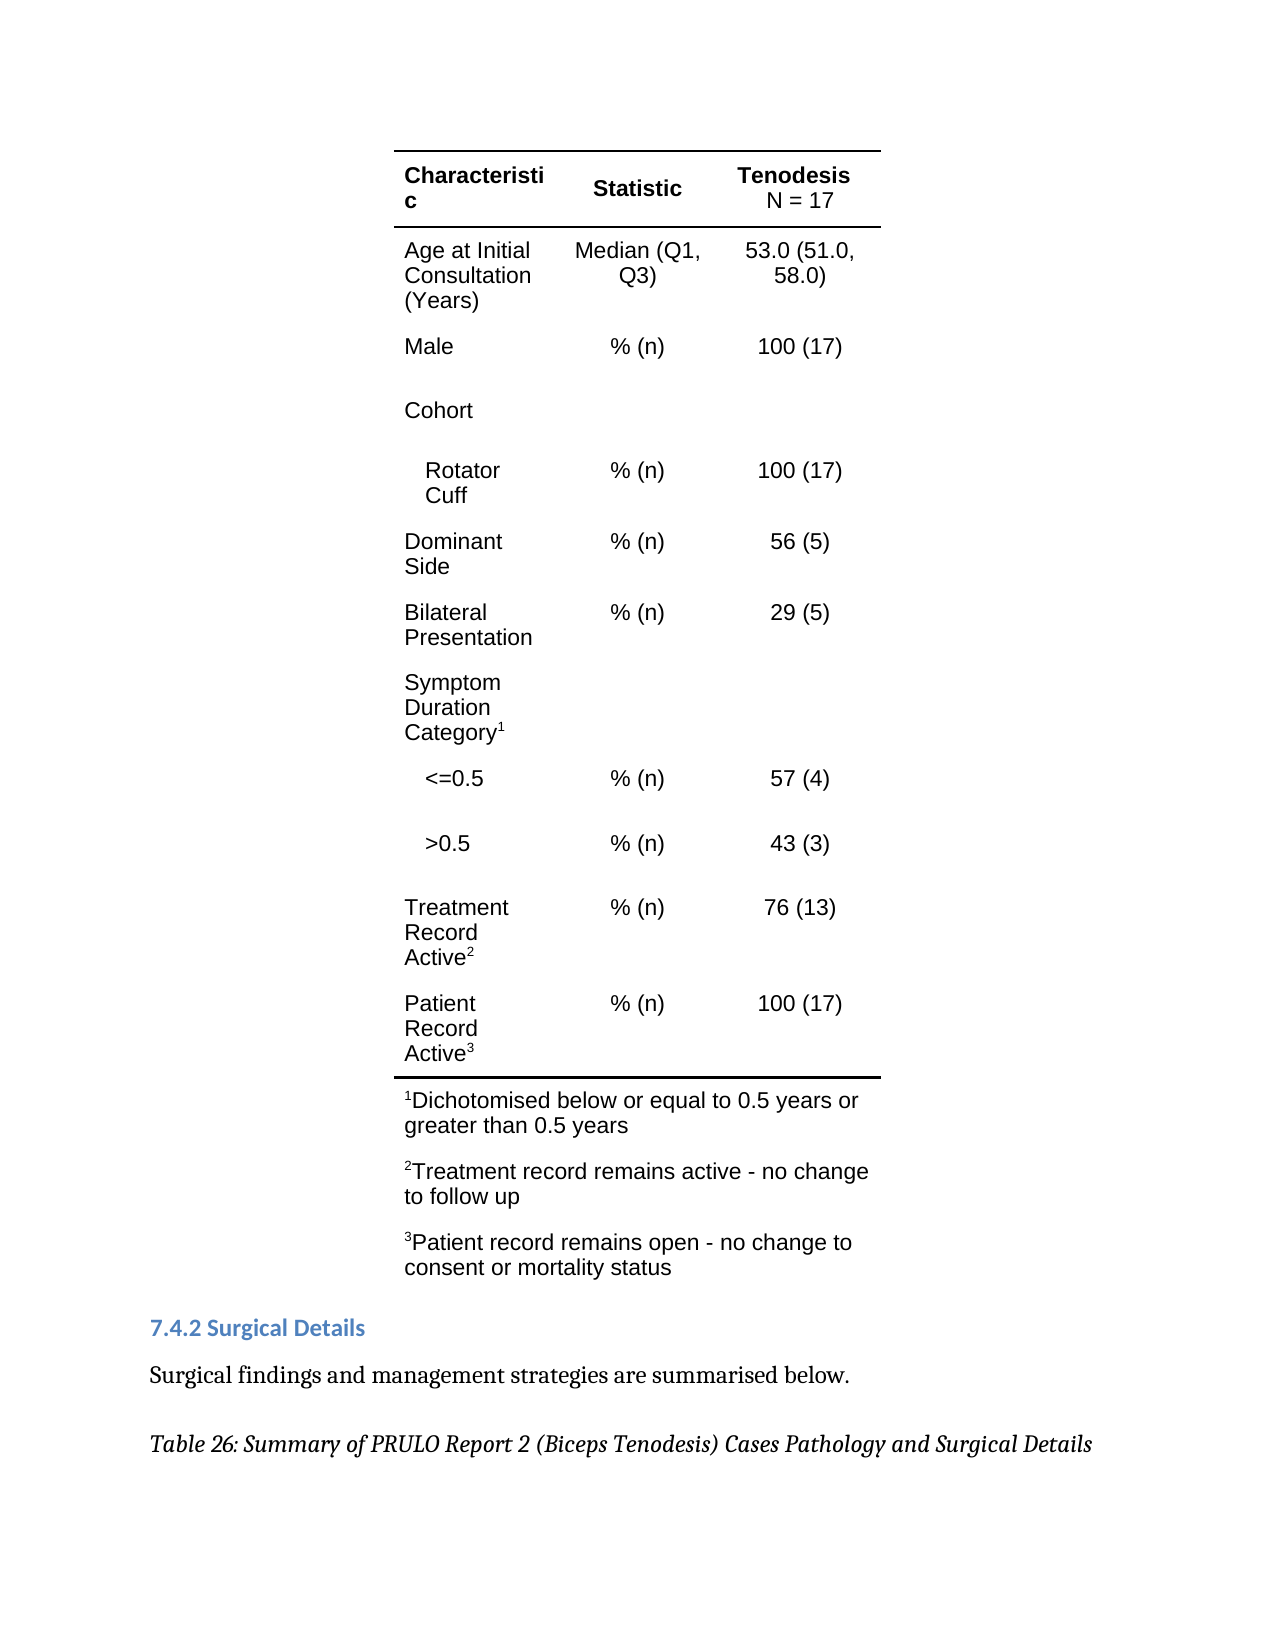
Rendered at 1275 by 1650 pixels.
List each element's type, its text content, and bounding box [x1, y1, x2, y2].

subtitle 7.4.2 Surgical Details [150, 1312, 1125, 1342]
text Surgical findings and management strategies are summarised below. [150, 1361, 1125, 1390]
